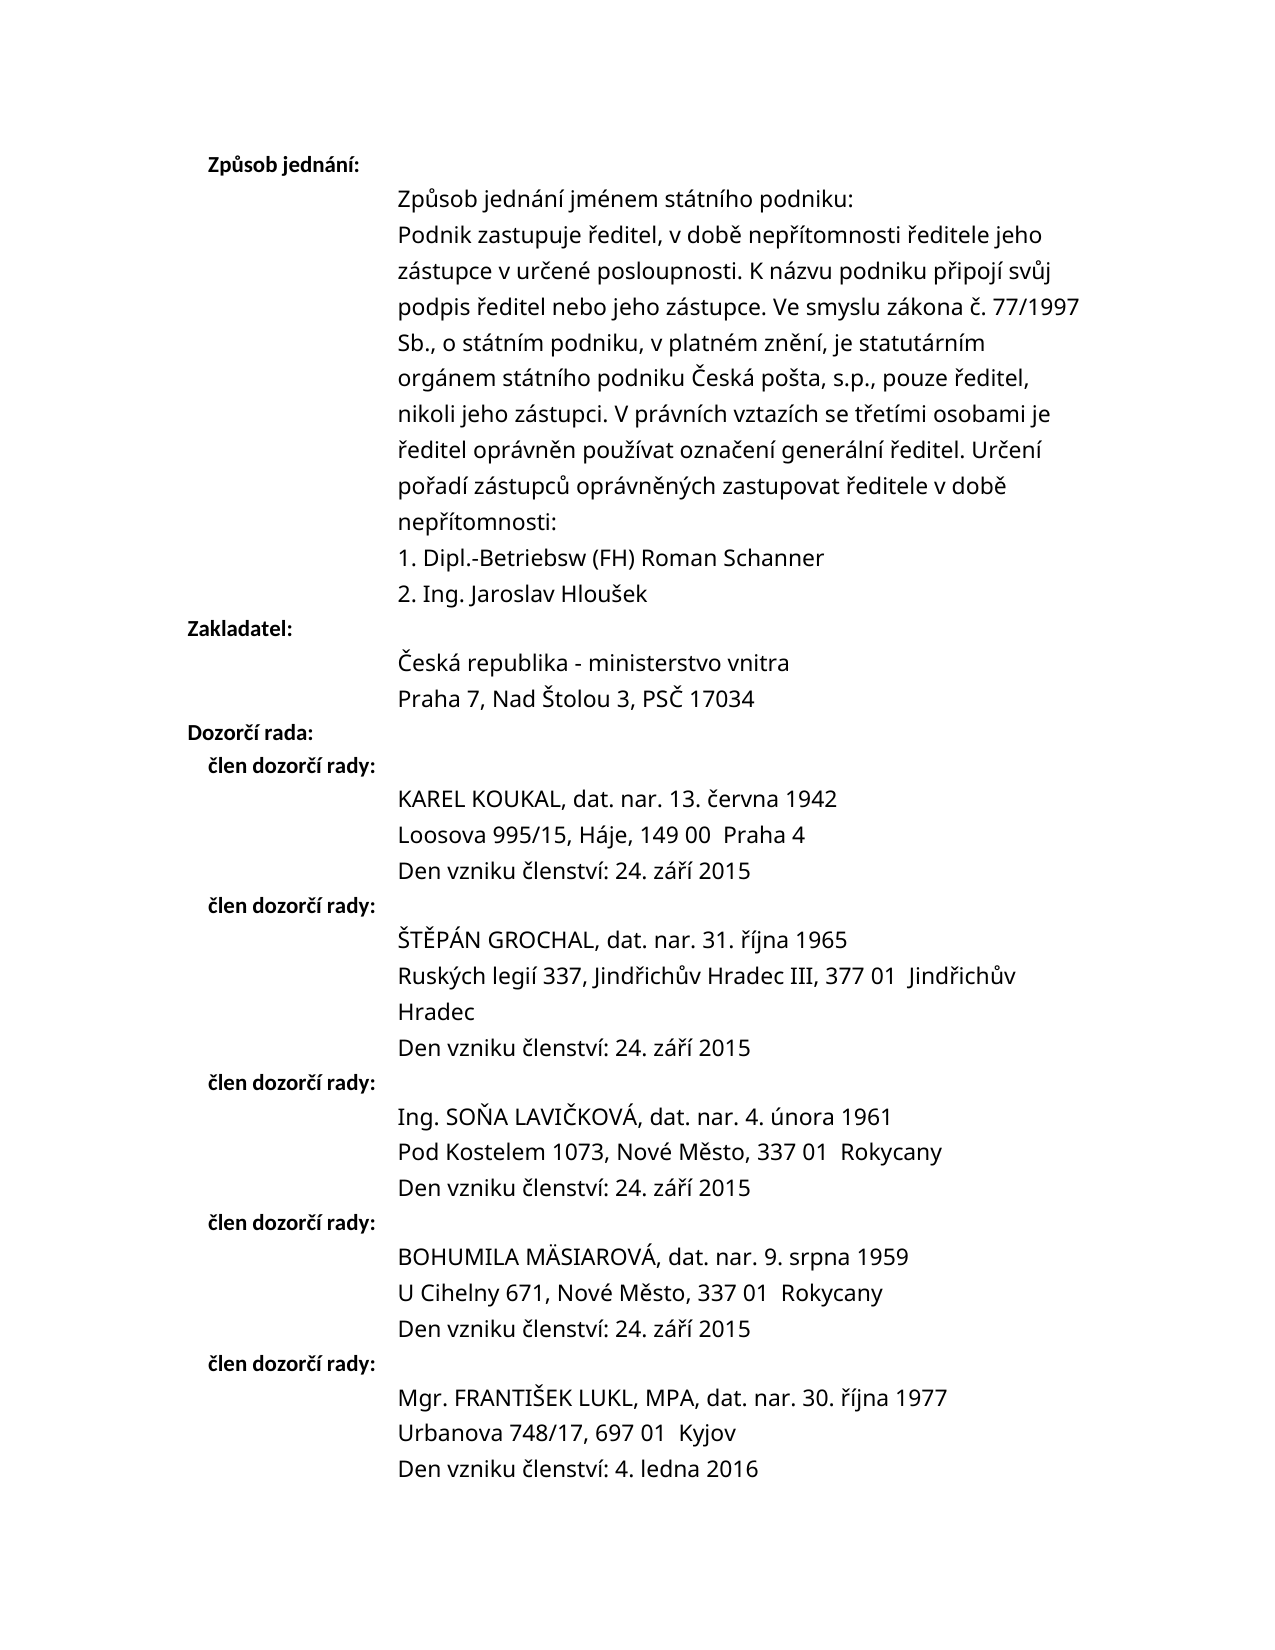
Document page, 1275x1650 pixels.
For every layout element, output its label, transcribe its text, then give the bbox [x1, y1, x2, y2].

text člen dozorčí rady: Ing. SOŇA LAVIČKOVÁ, dat. nar. 4. února 1961 Pod Kostelem 1073, Nové Město, 337 01 Rokycany Den vzniku členství: 24. září 2015 [187, 1068, 1087, 1203]
text člen dozorčí rady: Mgr. FRANTIŠEK LUKL, MPA, dat. nar. 30. října 1977 Urbanova 748/17, 697 01 Kyjov Den vzniku členství: 4. ledna 2016 [187, 1349, 1087, 1484]
text člen dozorčí rady: ŠTĚPÁN GROCHAL, dat. nar. 31. října 1965 Ruských legií 337, Jindřichův Hradec III, 377 01 Jindřichův Hradec Den vzniku členství: 24. září 2015 [187, 891, 1087, 1063]
text člen dozorčí rady: KAREL KOUKAL, dat. nar. 13. června 1942 Loosova 995/15, Háje, 149 00 Praha 4 Den vzniku členství: 24. září 2015 [187, 751, 1087, 887]
text Způsob jednání: Způsob jednání jménem státního podniku: Podnik zastupuje ředitel, v době nepřítomnosti ředitele jeho zástupce v určené posloupnosti. K názvu podniku připojí svůj podpis ředitel nebo jeho zástupce. Ve smyslu zákona č. 77/1997 Sb., o státním podniku, v platném znění, je statutárním orgánem státního podniku Česká pošta, s.p., pouze ředitel, nikoli jeho zástupci. V právních vztazích se třetími osobami je ředitel oprávněn používat označení generální ředitel. Určení pořadí zástupců oprávněných zastupovat ředitele v době nepřítomnosti: 1. Dipl.-Betriebsw (FH) Roman Schanner 2. Ing. Jaroslav Hloušek [187, 150, 1087, 609]
text člen dozorčí rady: BOHUMILA MÄSIAROVÁ, dat. nar. 9. srpna 1959 U Cihelny 671, Nové Město, 337 01 Rokycany Den vzniku členství: 24. září 2015 [187, 1208, 1087, 1344]
text Zakladatel: Česká republika - ministerstvo vnitra Praha 7, Nad Štolou 3, PSČ 17034 [187, 614, 1087, 714]
text Dozorčí rada: [187, 718, 1087, 747]
